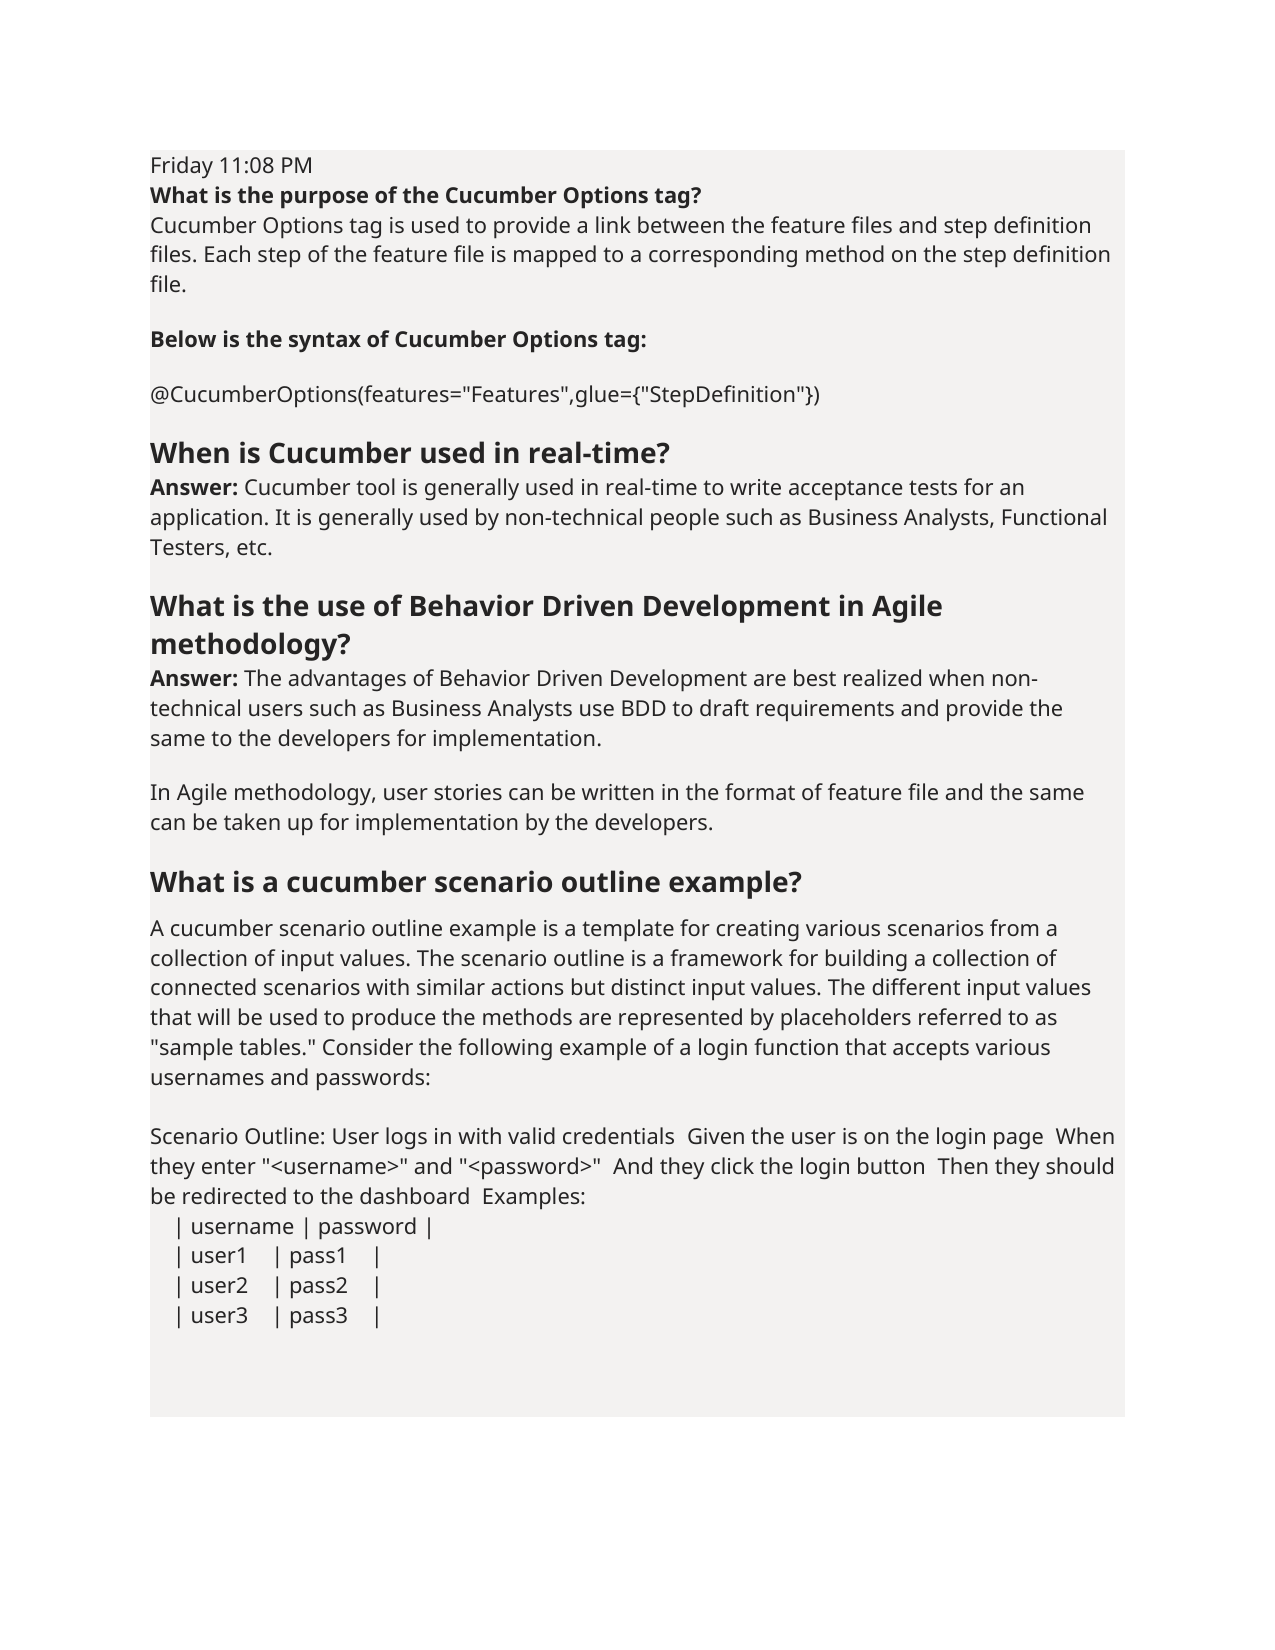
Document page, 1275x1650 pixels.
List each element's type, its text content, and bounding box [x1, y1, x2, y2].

text Scenario Outline: User logs in with valid credentials Given the user is on the login page When they enter "<username>" and "<password>" And they click the login button Then they should be redirected to the dashboard Examples: | username | password | | user1 | pass1 | | user2 | pass2 | | user3 | pass3 | [150, 1121, 1125, 1388]
text What is the use of Behavior Driven Development in Agile methodology? [150, 586, 1125, 663]
text Friday 11:08 PM [150, 150, 1125, 180]
text When is Cucumber used in real-time? [150, 433, 1125, 472]
text Answer: The advantages of Behavior Driven Development are best realized when non-technical users such as Business Analysts use BDD to draft requirements and provide the same to the developers for implementation. [150, 663, 1125, 752]
text Below is the syntax of Cucumber Options tag: [150, 324, 1125, 354]
text Cucumber Options tag is used to provide a link between the feature files and step definition files. Each step of the feature file is mapped to a corresponding method on the step definition file. [150, 209, 1125, 299]
text What is the purpose of the Cucumber Options tag? [150, 180, 1125, 209]
text @CucumberOptions(features="Features",glue={"StepDefinition"}) [150, 379, 1125, 408]
text In Agile methodology, user stories can be written in the format of feature file and the same can be taken up for implementation by the developers. [150, 777, 1125, 837]
text A cucumber scenario outline example is a template for creating various scenarios from a collection of input values. The scenario outline is a framework for building a collection of connected scenarios with similar actions but distinct input values. The different input values that will be used to produce the methods are represented by placeholders referred to as "sample tables." Consider the following example of a login function that accepts various usernames and passwords: [150, 913, 1125, 1091]
text What is a cucumber scenario outline example? [150, 862, 1125, 900]
text Answer: Cucumber tool is generally used in real-time to write acceptance tests for an application. It is generally used by non-technical people such as Business Analysts, Functional Testers, etc. [150, 472, 1125, 561]
